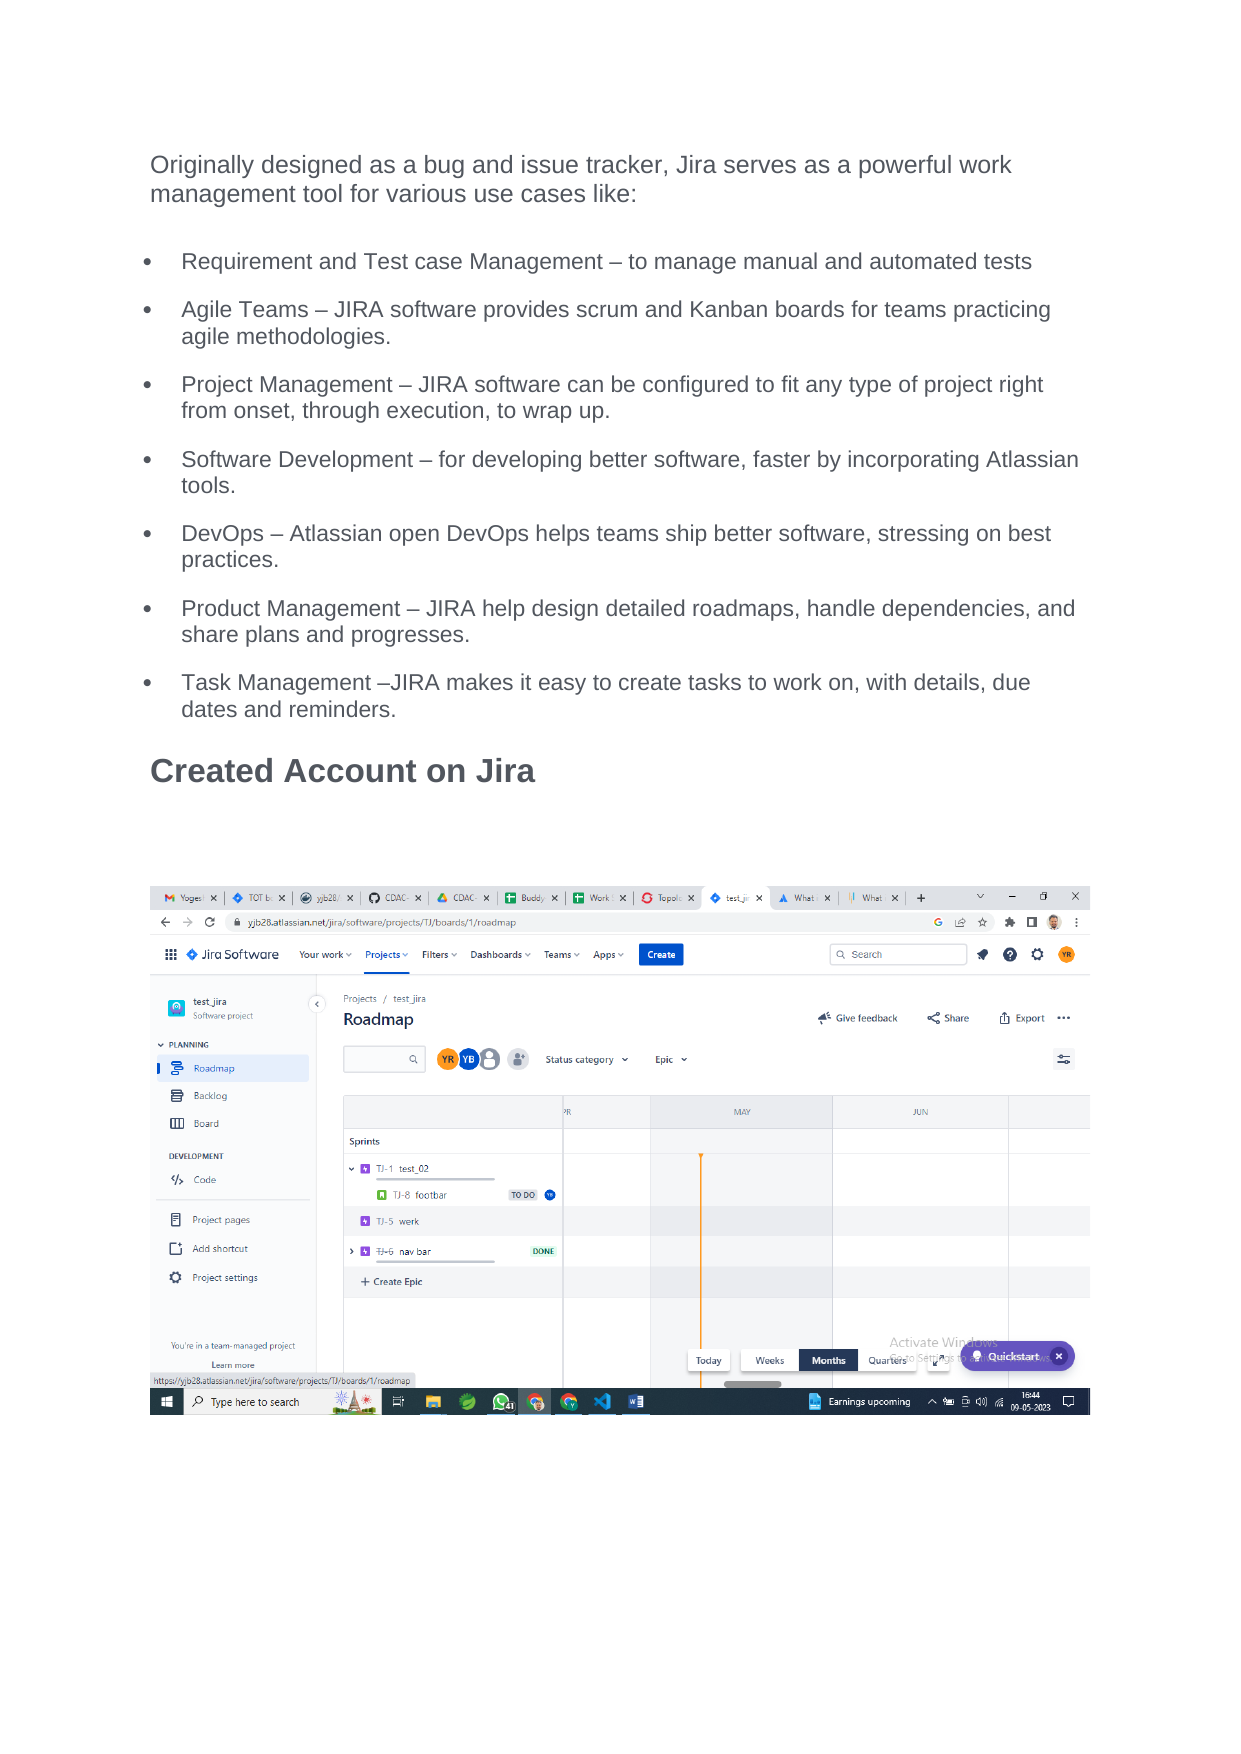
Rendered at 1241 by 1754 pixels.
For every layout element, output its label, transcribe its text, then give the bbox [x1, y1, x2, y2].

list Product Management – JIRA help design detailed roadmaps, handle dependencies, and share plans and progresses. [144, 595, 1090, 647]
list Software Development – for developing better software, faster by incorporating Atlassian tools. [144, 446, 1090, 498]
list Requirement and Test case Management – to manage manual and automated tests [144, 248, 1090, 274]
list Task Management –JIRA makes it easy to create tasks to work on, with details, due dates and reminders. [144, 669, 1090, 722]
text Originally designed as a bug and issue tracker, Jira serves as a powerful work management tool for various use cases like: [150, 150, 1090, 207]
list DevOps – Atlassian open DevOps helps teams ship better software, stressing on best practices. [144, 520, 1090, 573]
list Project Management – JIRA software can be configured to fit any type of project right from onset, through execution, to wrap up. [144, 371, 1090, 424]
text Created Account on Jira [150, 751, 1090, 789]
picture [150, 886, 1091, 1415]
list Agile Teams – JIRA software provides scrum and Kanban boards for teams practicing agile methodologies. [144, 296, 1090, 349]
